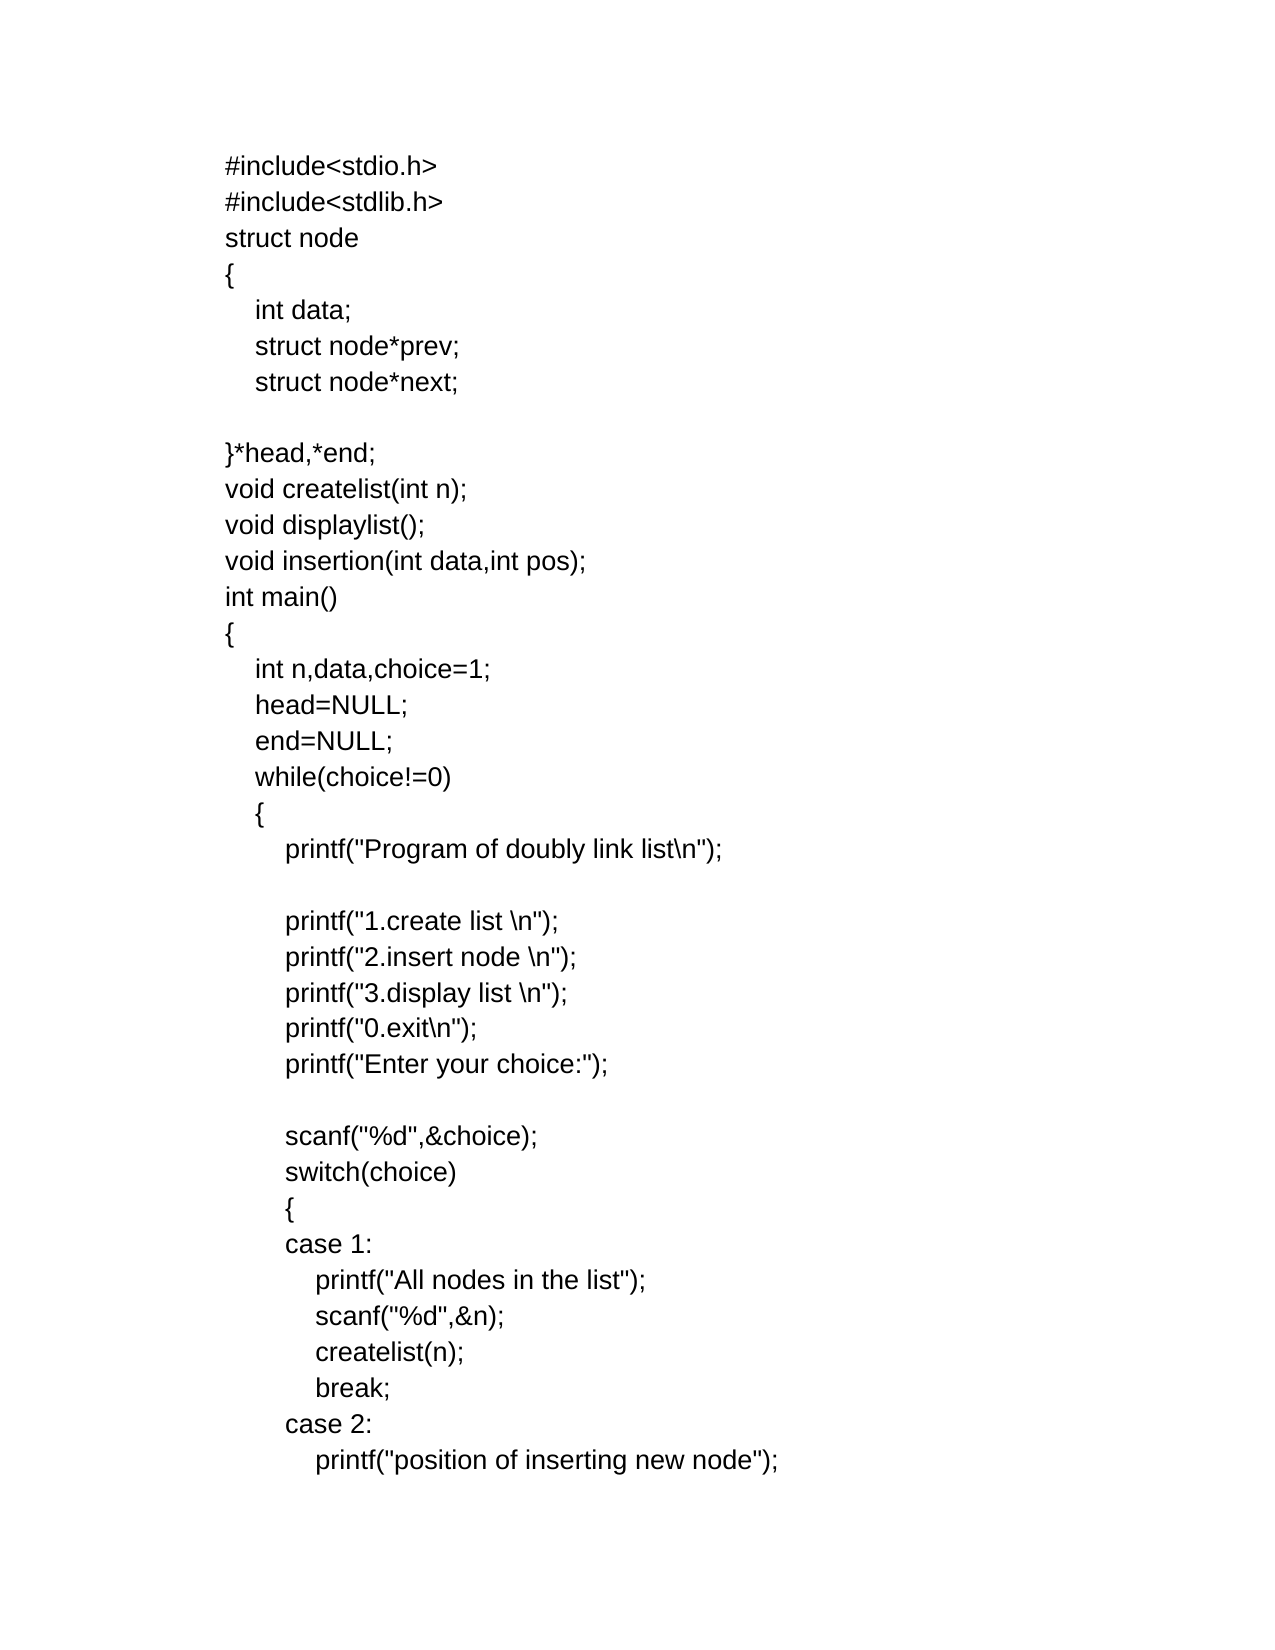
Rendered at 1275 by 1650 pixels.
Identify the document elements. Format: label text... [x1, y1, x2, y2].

list int n,data,choice=1; [225, 653, 1125, 684]
list case 1: [225, 1228, 1125, 1259]
list while(choice!=0) [225, 761, 1125, 792]
list void displaylist(); [225, 509, 1125, 541]
list printf("2.insert node \n"); [225, 941, 1125, 972]
list printf("0.exit\n"); [225, 1012, 1125, 1044]
list printf("Enter your choice:"); [225, 1048, 1125, 1080]
list printf("1.create list \n"); [225, 905, 1125, 936]
list printf("position of inserting new node"); [225, 1444, 1125, 1475]
list struct node*next; [225, 366, 1125, 397]
list struct node*prev; [225, 330, 1125, 361]
list printf("3.display list \n"); [225, 977, 1125, 1008]
list int main() [225, 581, 1125, 612]
list end=NULL; [225, 725, 1125, 756]
list void insertion(int data,int pos); [225, 545, 1125, 577]
list scanf("%d",&choice); [225, 1120, 1125, 1152]
list }*head,*end; [225, 437, 1125, 469]
list #include<stdlib.h> [225, 186, 1125, 217]
list int data; [225, 294, 1125, 325]
list printf("All nodes in the list"); [225, 1264, 1125, 1295]
list { [225, 617, 1125, 648]
list { [225, 258, 1125, 289]
list #include<stdio.h> [225, 150, 1125, 181]
list head=NULL; [225, 689, 1125, 720]
list switch(choice) [225, 1156, 1125, 1187]
list case 2: [225, 1408, 1125, 1439]
list createlist(n); [225, 1336, 1125, 1367]
list void createlist(int n); [225, 473, 1125, 505]
list struct node [225, 222, 1125, 253]
list { [225, 797, 1125, 828]
list scanf("%d",&n); [225, 1300, 1125, 1331]
list { [225, 1192, 1125, 1223]
list break; [225, 1372, 1125, 1403]
list printf("Program of doubly link list\n"); [225, 833, 1125, 864]
